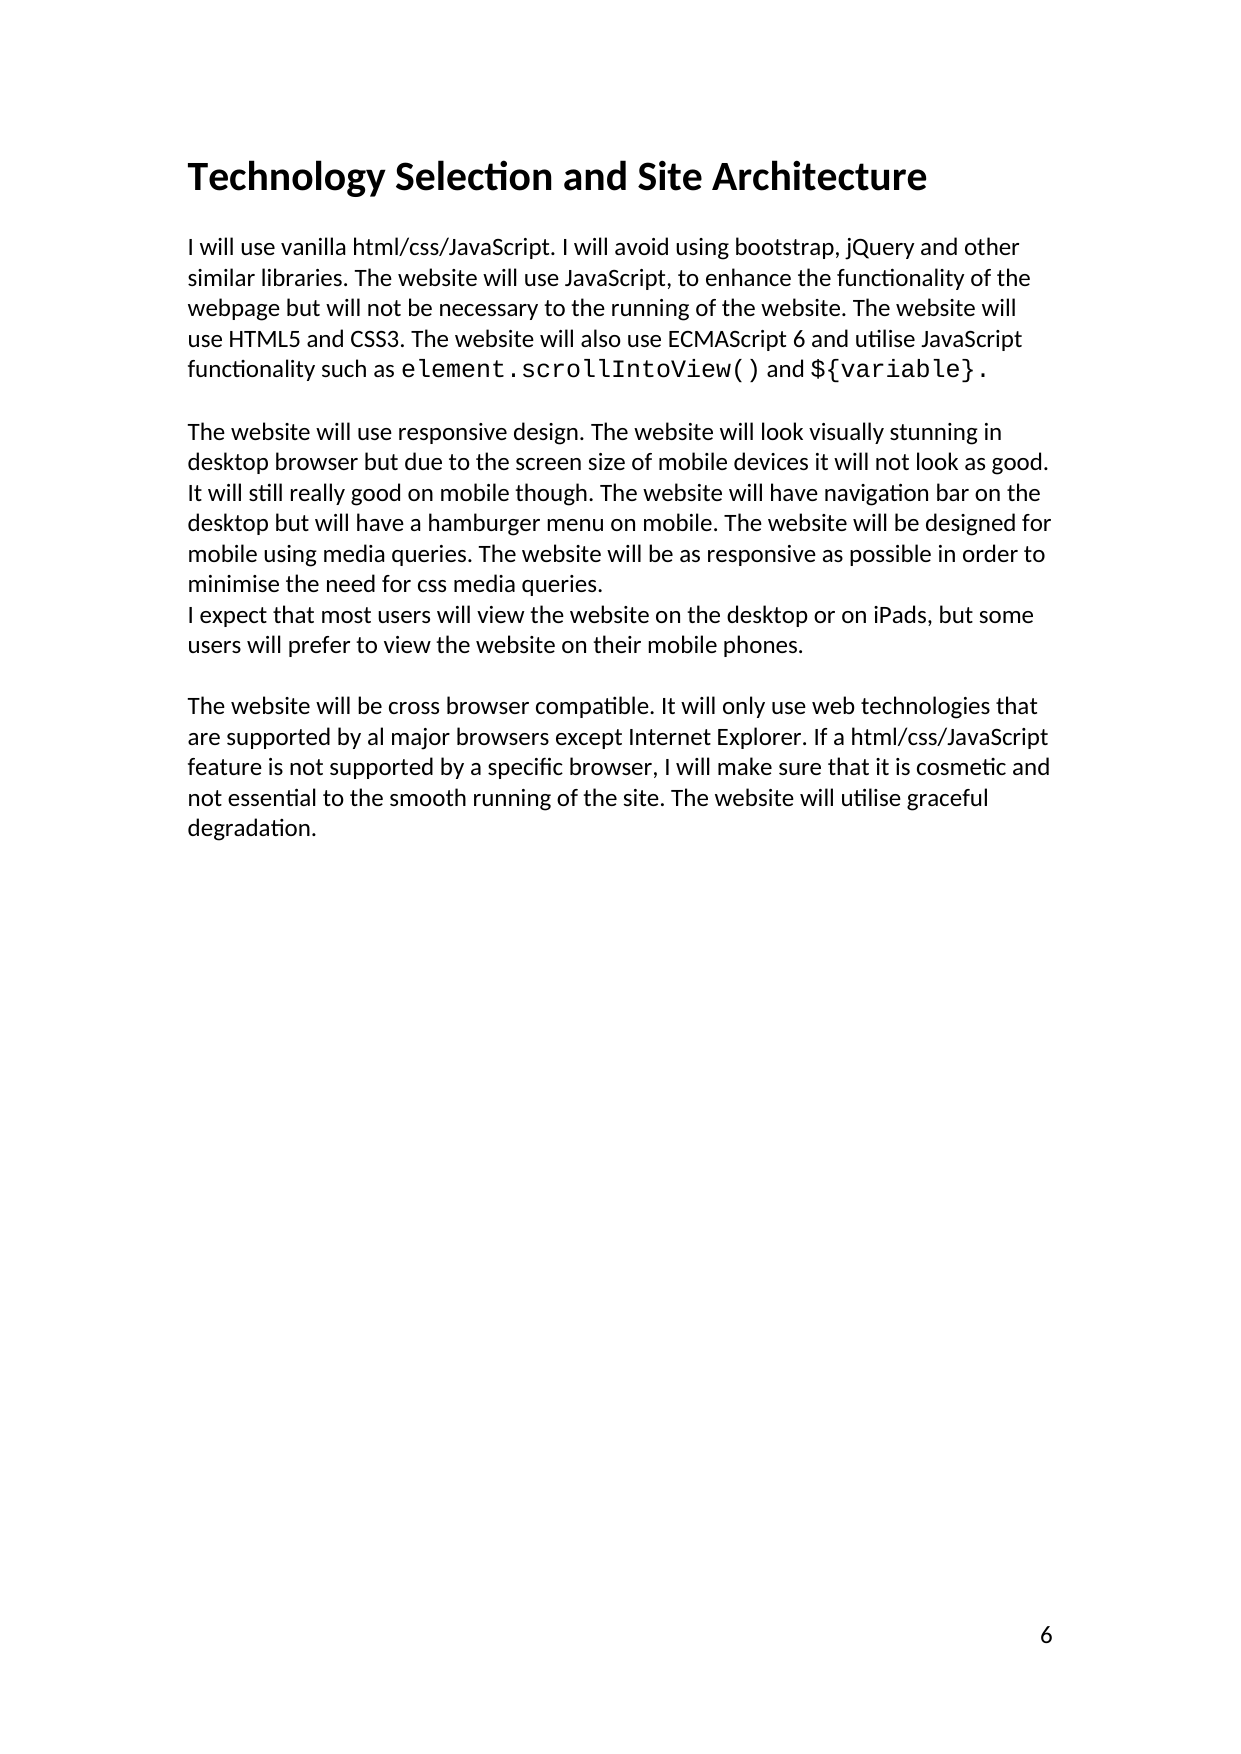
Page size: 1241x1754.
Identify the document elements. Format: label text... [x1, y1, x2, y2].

text The website will be cross browser compatible. It will only use web technologies that are supported by al major browsers except Internet Explorer. If a html/css/JavaScript feature is not supported by a specific browser, I will make sure that it is cosmetic and not essential to the smooth running of the site. The website will utilise graceful degradation. [187, 690, 1053, 843]
text I will use vanilla html/css/JavaScript. I will avoid using bootstrap, jQuery and other similar libraries. The website will use JavaScript, to enhance the functionality of the webpage but will not be necessary to the running of the website. The website will use HTML5 and CSS3. The website will also use ECMAScript 6 and utilise JavaScript functionality such as element.scrollIntoView() and ${variable}. [187, 231, 1053, 385]
subtitle Technology Selection and Site Architecture [187, 150, 1053, 201]
text I expect that most users will view the website on the desktop or on iPads, but some users will prefer to view the website on their mobile phones. [187, 599, 1053, 660]
text The website will use responsive design. The website will look visually stunning in desktop browser but due to the screen size of mobile devices it will not look as good. It will still really good on mobile though. The website will have navigation bar on the desktop but will have a hamburger menu on mobile. The website will be designed for mobile using media queries. The website will be as responsive as possible in order to minimise the need for css media queries. [187, 416, 1053, 599]
